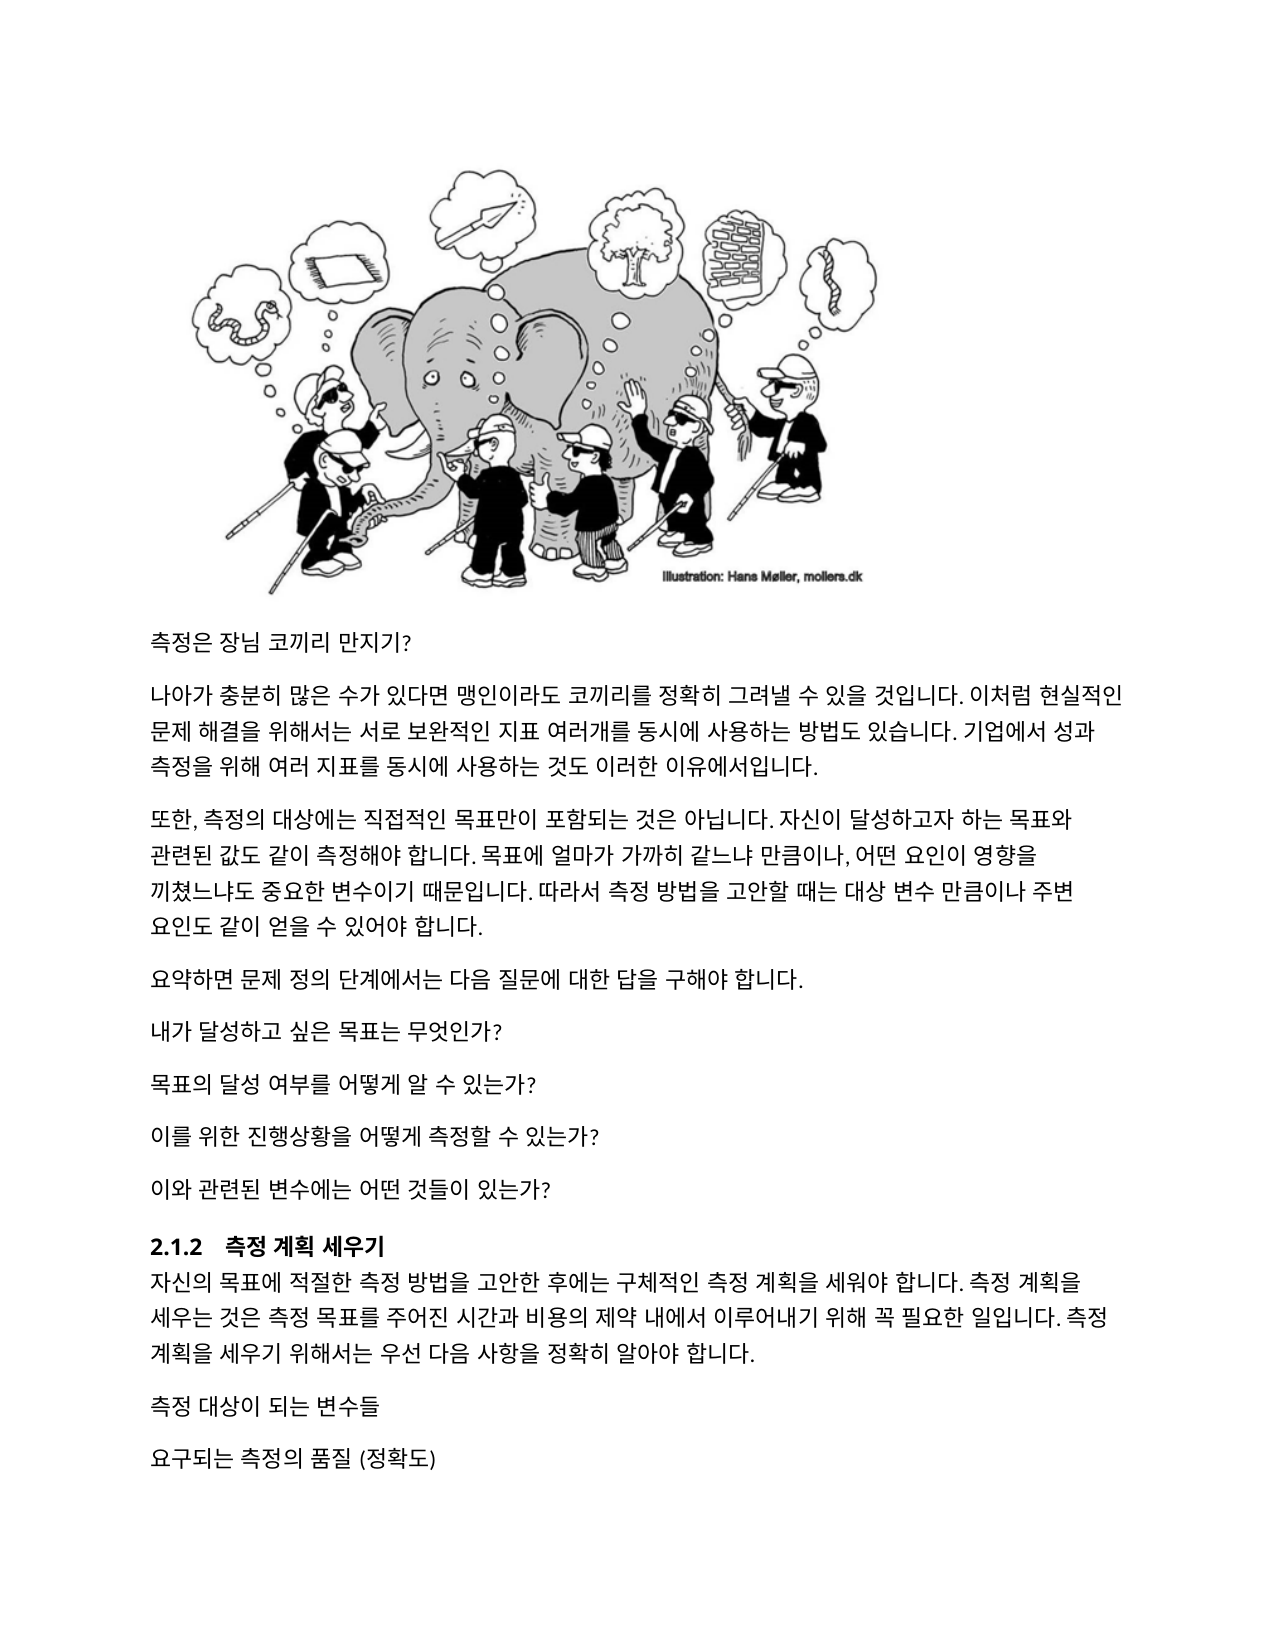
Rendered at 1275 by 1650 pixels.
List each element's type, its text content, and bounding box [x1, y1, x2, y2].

text 또한, 측정의 대상에는 직접적인 목표만이 포함되는 것은 아닙니다. 자신이 달성하고자 하는 목표와 관련된 값도 같이 측정해야 합니다. 목표에 얼마가 가까히 같느냐 만큼이나, 어떤 요인이 영향을 끼쳤느냐도 중요한 변수이기 때문입니다. 따라서 측정 방법을 고안할 때는 대상 변수 만큼이나 주변 요인도 같이 얻을 수 있어야 합니다. [150, 802, 1125, 942]
text 자신의 목표에 적절한 측정 방법을 고안한 후에는 구체적인 측정 계획을 세워야 합니다. 측정 계획을 세우는 것은 측정 목표를 주어진 시간과 비용의 제약 내에서 이루어내기 위해 꼭 필요한 일입니다. 측정 계획을 세우기 위해서는 우선 다음 사항을 정확히 알아야 합니다. [150, 1264, 1125, 1369]
picture [168, 150, 886, 607]
text 나아가 충분히 많은 수가 있다면 맹인이라도 코끼리를 정확히 그려낼 수 있을 것입니다. 이처럼 현실적인 문제 해결을 위해서는 서로 보완적인 지표 여러개를 동시에 사용하는 방법도 있습니다. 기업에서 성과 측정을 위해 여러 지표를 동시에 사용하는 것도 이러한 이유에서입니다. [150, 678, 1125, 782]
subtitle 측정 계획 세우기 [150, 1228, 1125, 1262]
text 요약하면 문제 정의 단계에서는 다음 질문에 대한 답을 구해야 합니다. [150, 962, 1125, 995]
